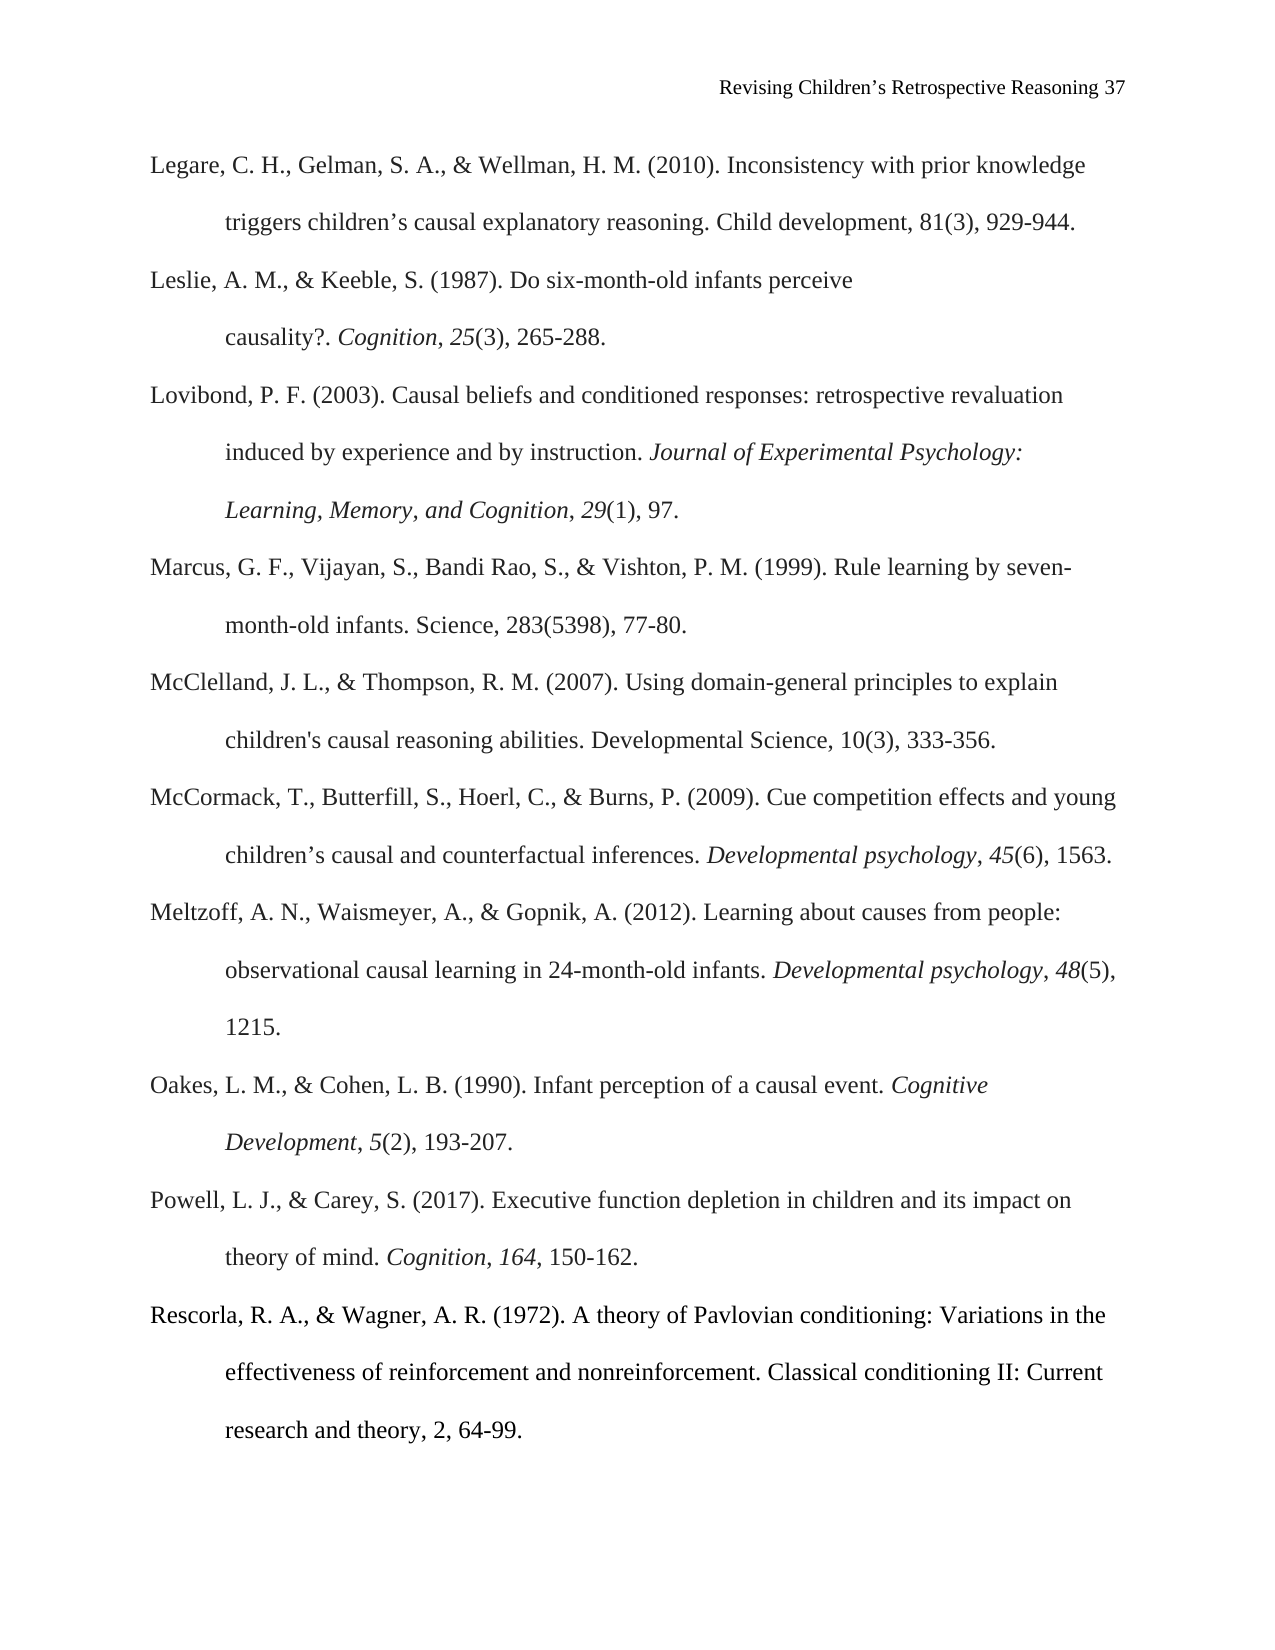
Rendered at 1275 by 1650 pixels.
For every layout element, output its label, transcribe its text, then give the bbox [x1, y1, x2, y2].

text Legare, C. H., Gelman, S. A., & Wellman, H. M. (2010). Inconsistency with prior knowledge triggers children’s causal explanatory reasoning. Child development, 81(3), 929-944. [150, 150, 1125, 236]
text Powell, L. J., & Carey, S. (2017). Executive function depletion in children and its impact on theory of mind. Cognition, 164, 150-162. [150, 1185, 1125, 1271]
text Leslie, A. M., & Keeble, S. (1987). Do six-month-old infants perceive causality?. Cognition, 25(3), 265-288. [150, 265, 1125, 351]
text McClelland, J. L., & Thompson, R. M. (2007). Using domain‐general principles to explain children's causal reasoning abilities. Developmental Science, 10(3), 333-356. [150, 667, 1125, 754]
text McCormack, T., Butterfill, S., Hoerl, C., & Burns, P. (2009). Cue competition effects and young children’s causal and counterfactual inferences. Developmental psychology, 45(6), 1563. [150, 782, 1125, 869]
text Rescorla, R. A., & Wagner, A. R. (1972). A theory of Pavlovian conditioning: Variations in the effectiveness of reinforcement and nonreinforcement. Classical conditioning II: Current research and theory, 2, 64-99. [150, 1300, 1125, 1444]
text Oakes, L. M., & Cohen, L. B. (1990). Infant perception of a causal event. Cognitive Development, 5(2), 193-207. [150, 1070, 1125, 1156]
text Meltzoff, A. N., Waismeyer, A., & Gopnik, A. (2012). Learning about causes from people: observational causal learning in 24-month-old infants. Developmental psychology, 48(5), 1215. [150, 897, 1125, 1041]
text Marcus, G. F., Vijayan, S., Bandi Rao, S., & Vishton, P. M. (1999). Rule learning by seven-month-old infants. Science, 283(5398), 77-80. [150, 552, 1125, 639]
text Lovibond, P. F. (2003). Causal beliefs and conditioned responses: retrospective revaluation induced by experience and by instruction. Journal of Experimental Psychology: Learning, Memory, and Cognition, 29(1), 97. [150, 380, 1125, 524]
